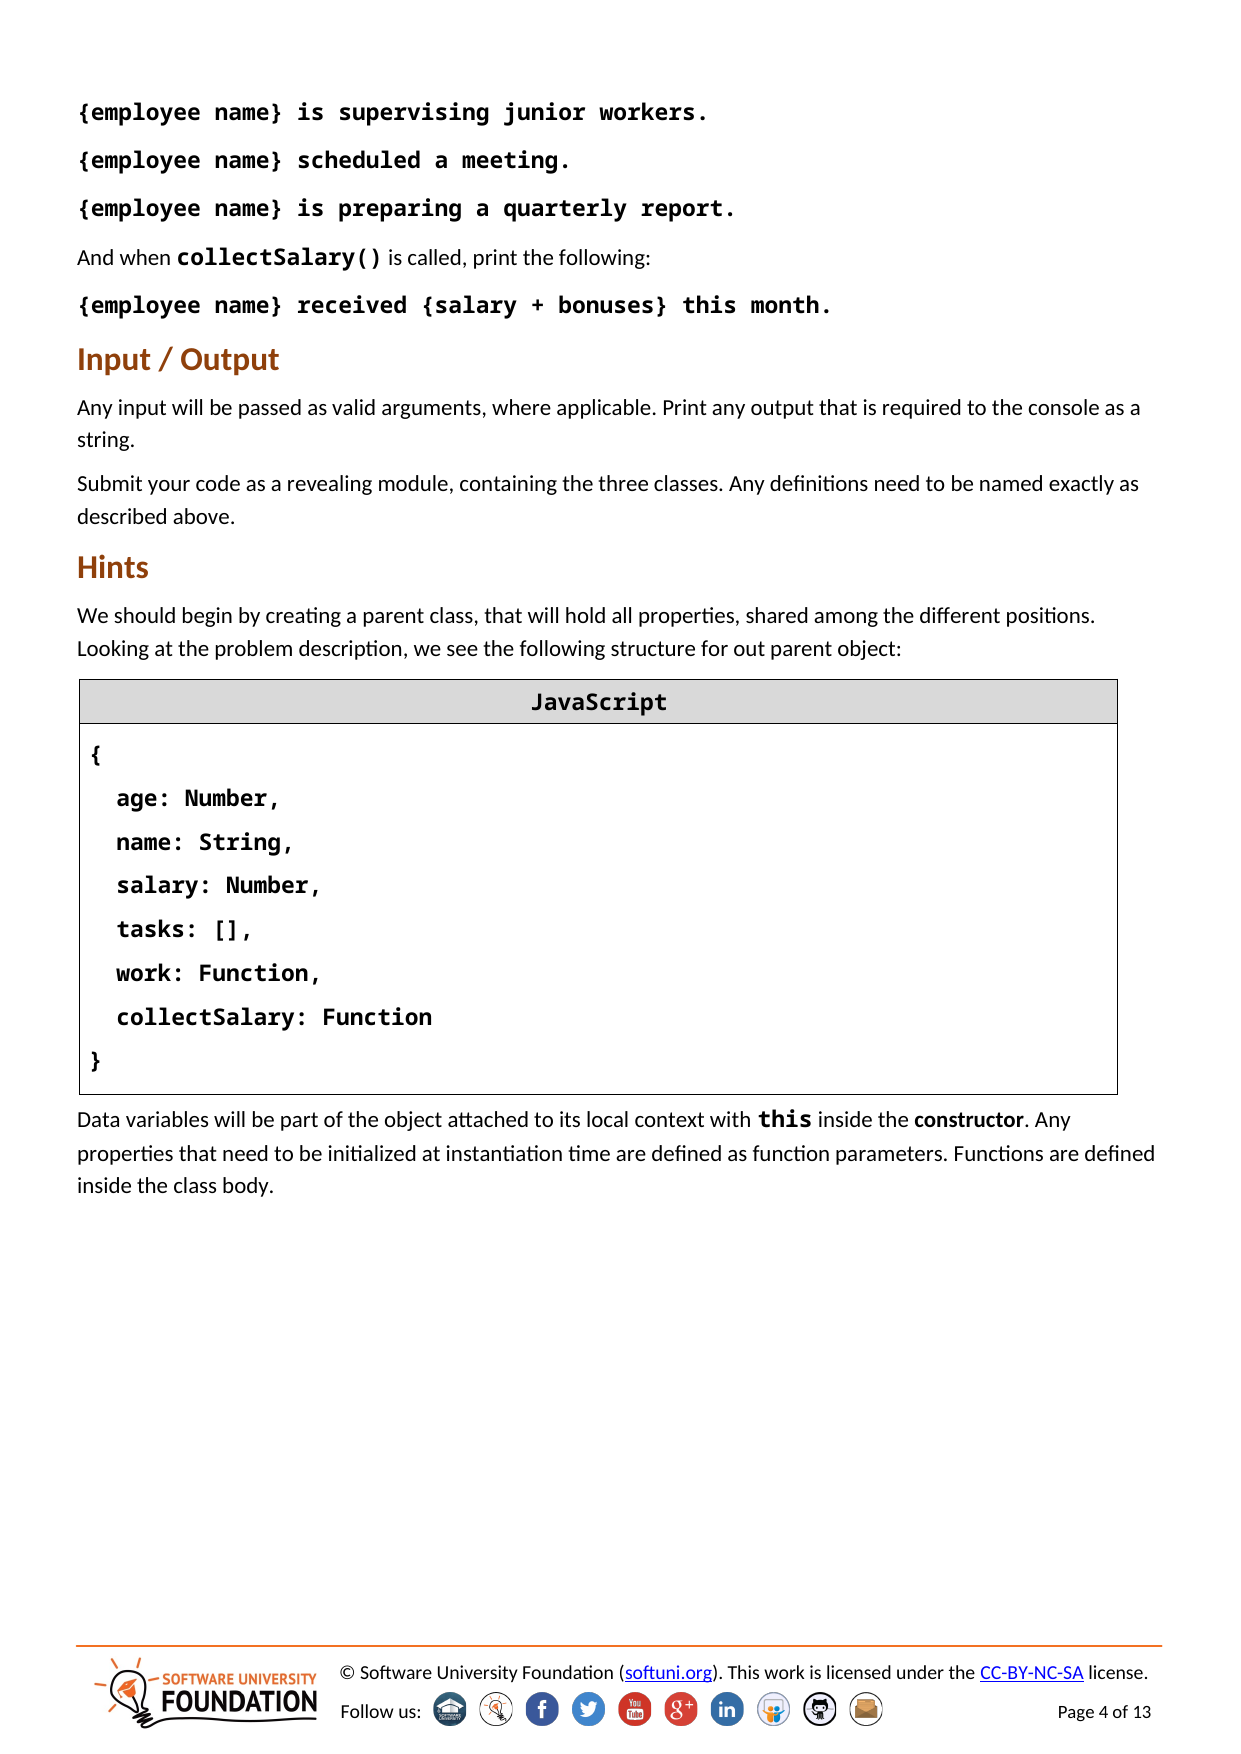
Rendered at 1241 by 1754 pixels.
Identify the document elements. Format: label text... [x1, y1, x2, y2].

picture [479, 1692, 513, 1726]
subtitle Hints [77, 546, 1163, 587]
text Data variables will be part of the object attached to its local context with this inside the constructor. Any properties that need to be initialized at instantiation time are defined as function parameters. Functions are defined inside the class body. [77, 1103, 1163, 1199]
text {employee name} is preparing a quarterly report. [77, 192, 1163, 223]
table_header JavaScript [80, 680, 1117, 723]
picture [710, 1692, 744, 1726]
picture [849, 1692, 883, 1726]
picture [433, 1692, 467, 1726]
picture [664, 1692, 698, 1726]
text {employee name} received {salary + bonuses} this month. [77, 289, 1163, 320]
picture [618, 1692, 652, 1726]
picture [525, 1692, 559, 1726]
text Any input will be passed as valid arguments, where applicable. Print any output that is required to the console as a string. [77, 393, 1163, 453]
text And when collectSalary() is called, print the following: [77, 241, 1163, 272]
picture [757, 1692, 790, 1726]
text {employee name} scheduled a meeting. [77, 144, 1163, 175]
picture [93, 1656, 317, 1729]
picture [572, 1692, 605, 1726]
table_cell { age: Number, name: String, salary: Number, tasks: [], work: Function, collectSalary: Function } [80, 724, 1117, 1094]
text {employee name} is supervising junior workers. [77, 95, 1163, 127]
picture [803, 1692, 837, 1726]
text Submit your code as a revealing module, containing the three classes. Any definitions need to be named exactly as described above. [77, 469, 1163, 530]
subtitle Input / Output [77, 338, 1163, 378]
text We should begin by creating a parent class, that will hold all properties, shared among the different positions. Looking at the problem description, we see the following structure for out parent object: [77, 602, 1163, 662]
